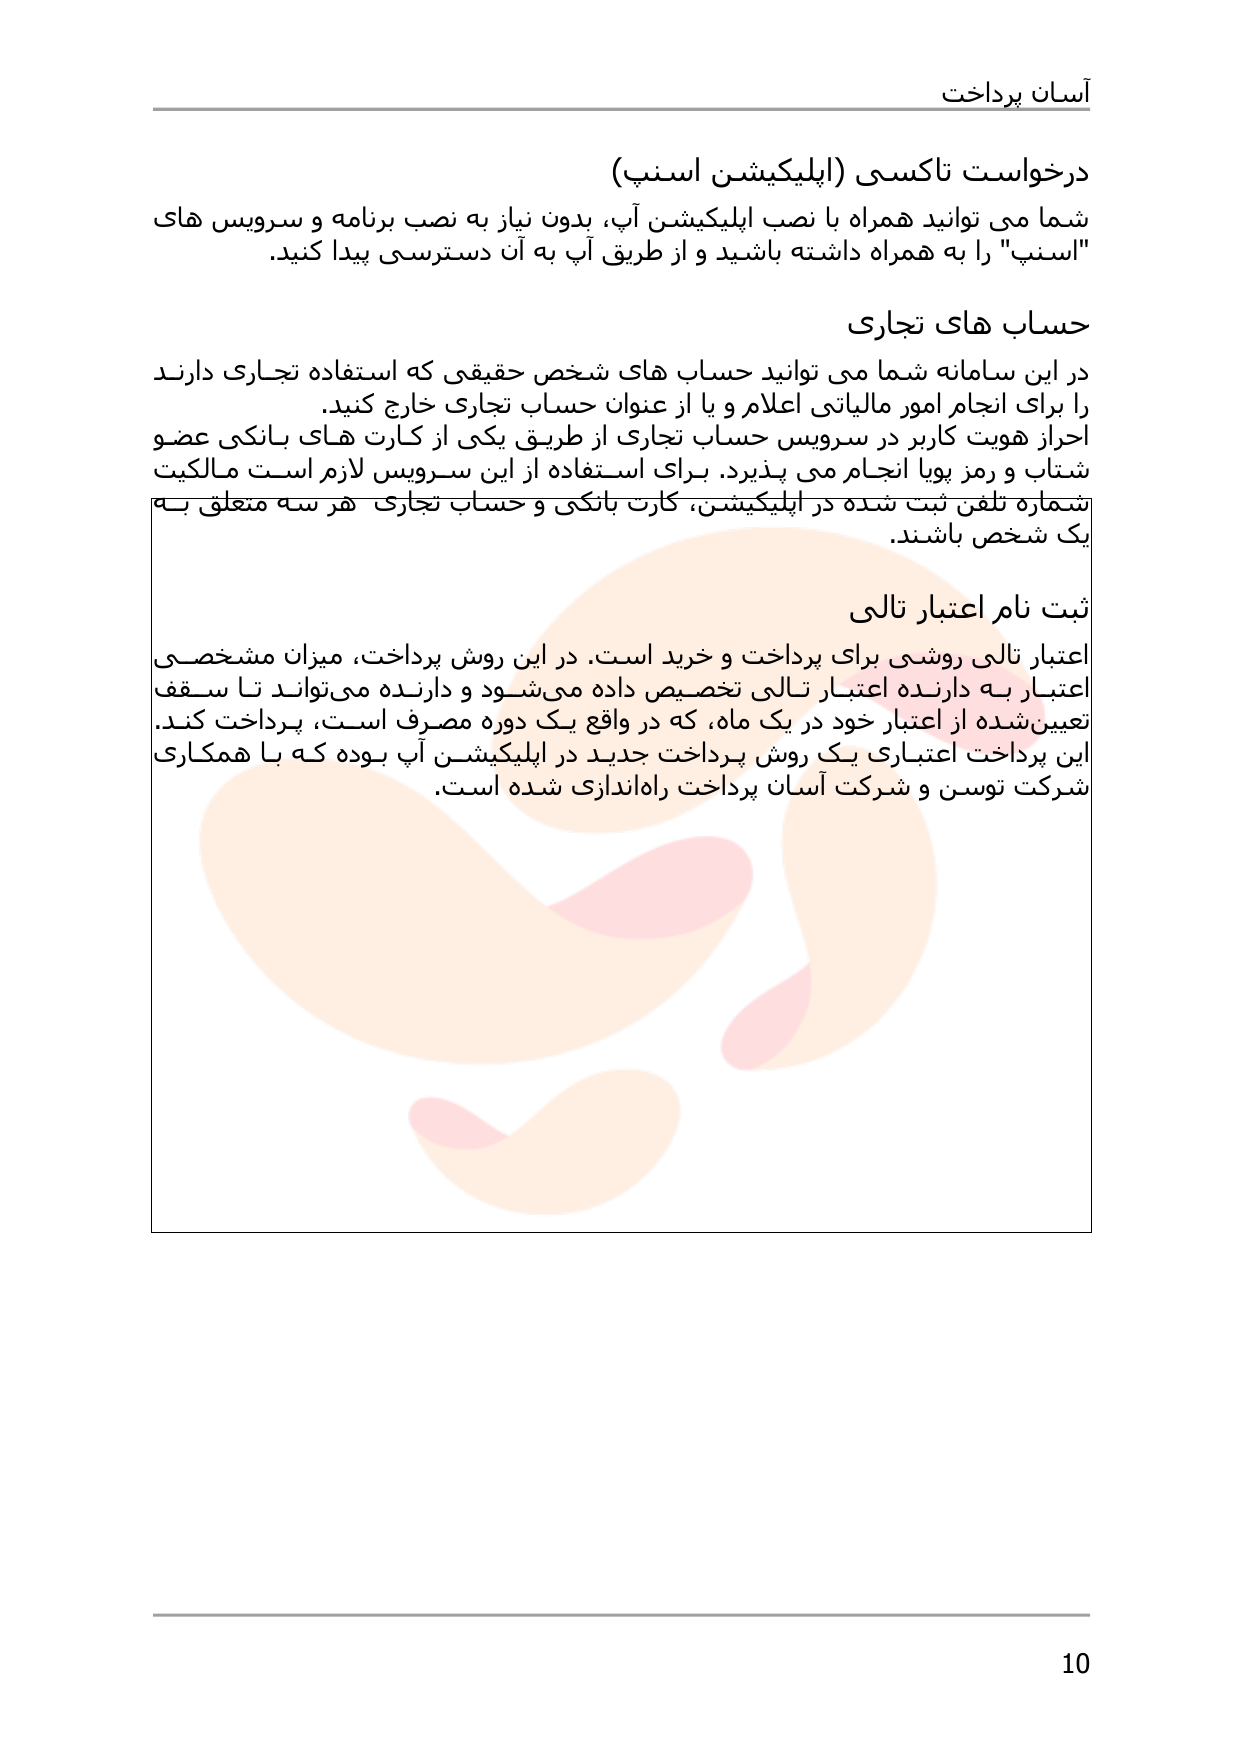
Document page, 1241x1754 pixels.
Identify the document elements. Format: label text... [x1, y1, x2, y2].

text احراز هویت کاربر در سرویس حساب تجاری از طریق یکی از کارت های بانکی عضو شتاب و رمز پویا انجام می پذیرد. برای استفاده از این سرویس لازم است مالکیت شماره تلفن ثبت شده در اپلیکیشن، کارت بانکی و حساب تجاری هر سه متعلق به یک شخص باشند. [153, 419, 1090, 549]
subtitle ثبت نام اعتبار تالی [153, 587, 1090, 625]
subtitle حساب های تجاری [153, 303, 1090, 341]
text در این سامانه شما می توانید حساب های شخص حقیقی که استفاده تجاری دارند را برای انجام امور مالیاتی اعلام و یا از عنوان حساب تجاری خارج کنید. [153, 353, 1090, 419]
text اعتبار تالی روشی برای پرداخت و خرید است. در این روش پرداخت، میزان مشخصی اعتبار به دارنده اعتبار تالی تخصیص داده می‌شود و دارنده می‌تواند تا سقف تعیین‌شده از اعتبار خود در یک ماه، که در واقع یک دوره مصرف است، پرداخت کند. این پرداخت اعتباری یک روش پرداخت جدید در اپلیکیشن آپ بوده که با همکاری شرکت توسن و شرکت آسان پرداخت راه‌اندازی شده است. [153, 637, 1090, 801]
text شما می توانید همراه با نصب اپلیکیشن آپ، بدون نیاز به نصب برنامه و سرویس های "اسنپ" را به همراه داشته باشید و از طریق آپ به آن دسترسی پیدا کنید. [153, 200, 1090, 266]
subtitle درخواست تاکسی (اپلیکیشن اسنپ) [153, 150, 1090, 188]
